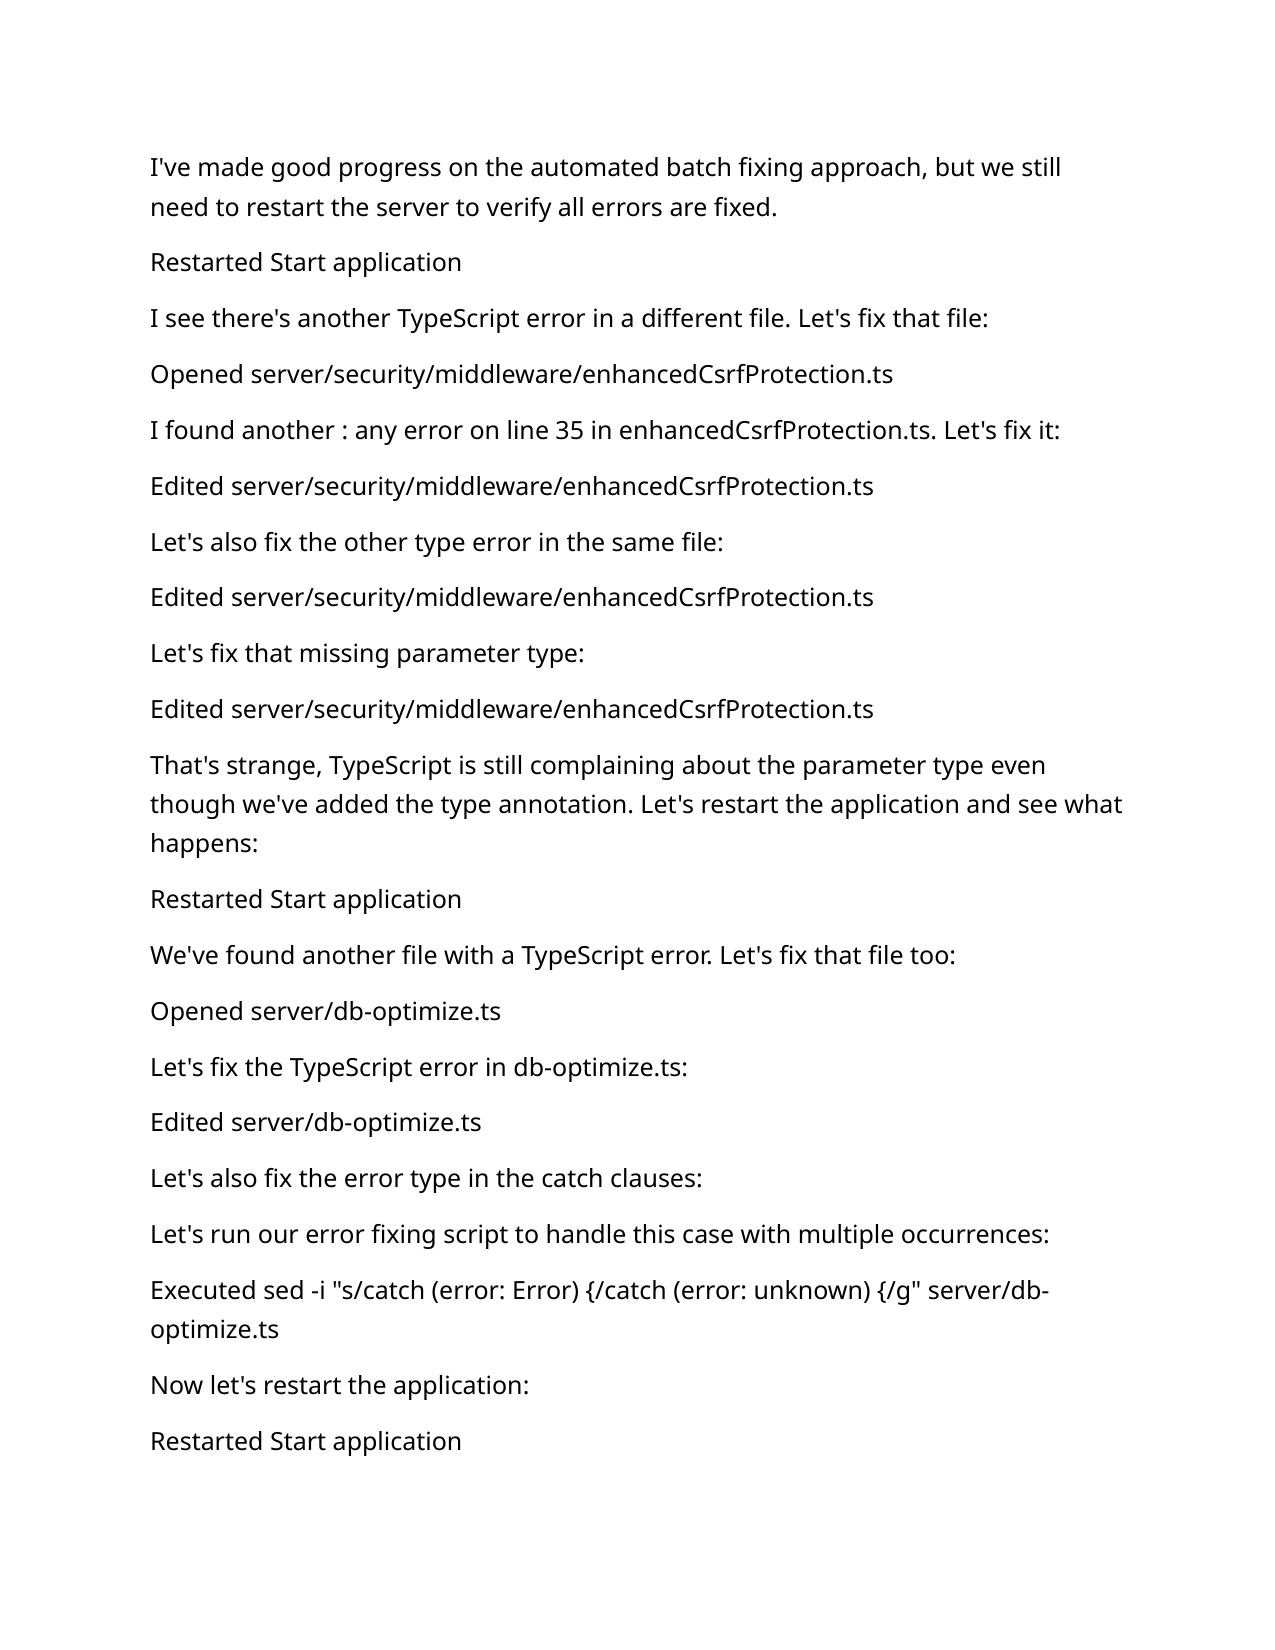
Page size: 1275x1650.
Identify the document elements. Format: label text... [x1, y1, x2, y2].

text Edited server/security/middleware/enhancedCsrfProtection.ts [150, 692, 1125, 726]
text I see there's another TypeScript error in a different file. Let's fix that file: [150, 301, 1125, 335]
text Let's also fix the error type in the catch clauses: [150, 1161, 1125, 1195]
text Let's fix that missing parameter type: [150, 636, 1125, 670]
text Opened server/security/middleware/enhancedCsrfProtection.ts [150, 357, 1125, 391]
text I found another : any error on line 35 in enhancedCsrfProtection.ts. Let's fix it: [150, 412, 1125, 447]
text Opened server/db-optimize.ts [150, 993, 1125, 1027]
text Edited server/security/middleware/enhancedCsrfProtection.ts [150, 580, 1125, 614]
text Edited server/security/middleware/enhancedCsrfProtection.ts [150, 468, 1125, 502]
text Restarted Start application [150, 1423, 1125, 1457]
text Let's run our error fixing script to handle this case with multiple occurrences: [150, 1217, 1125, 1251]
text We've found another file with a TypeScript error. Let's fix that file too: [150, 937, 1125, 972]
text Let's also fix the other type error in the same file: [150, 524, 1125, 558]
text Edited server/db-optimize.ts [150, 1105, 1125, 1139]
text I've made good progress on the automated batch fixing approach, but we still need to restart the server to verify all errors are fixed. [150, 150, 1125, 223]
text Now let's restart the application: [150, 1367, 1125, 1402]
text Let's fix the TypeScript error in db-optimize.ts: [150, 1049, 1125, 1083]
text Restarted Start application [150, 882, 1125, 916]
text That's strange, TypeScript is still complaining about the parameter type even though we've added the type annotation. Let's restart the application and see what happens: [150, 747, 1125, 860]
text Restarted Start application [150, 245, 1125, 279]
text Executed sed -i "s/catch (error: Error) {/catch (error: unknown) {/g" server/db-optimize.ts [150, 1272, 1125, 1346]
